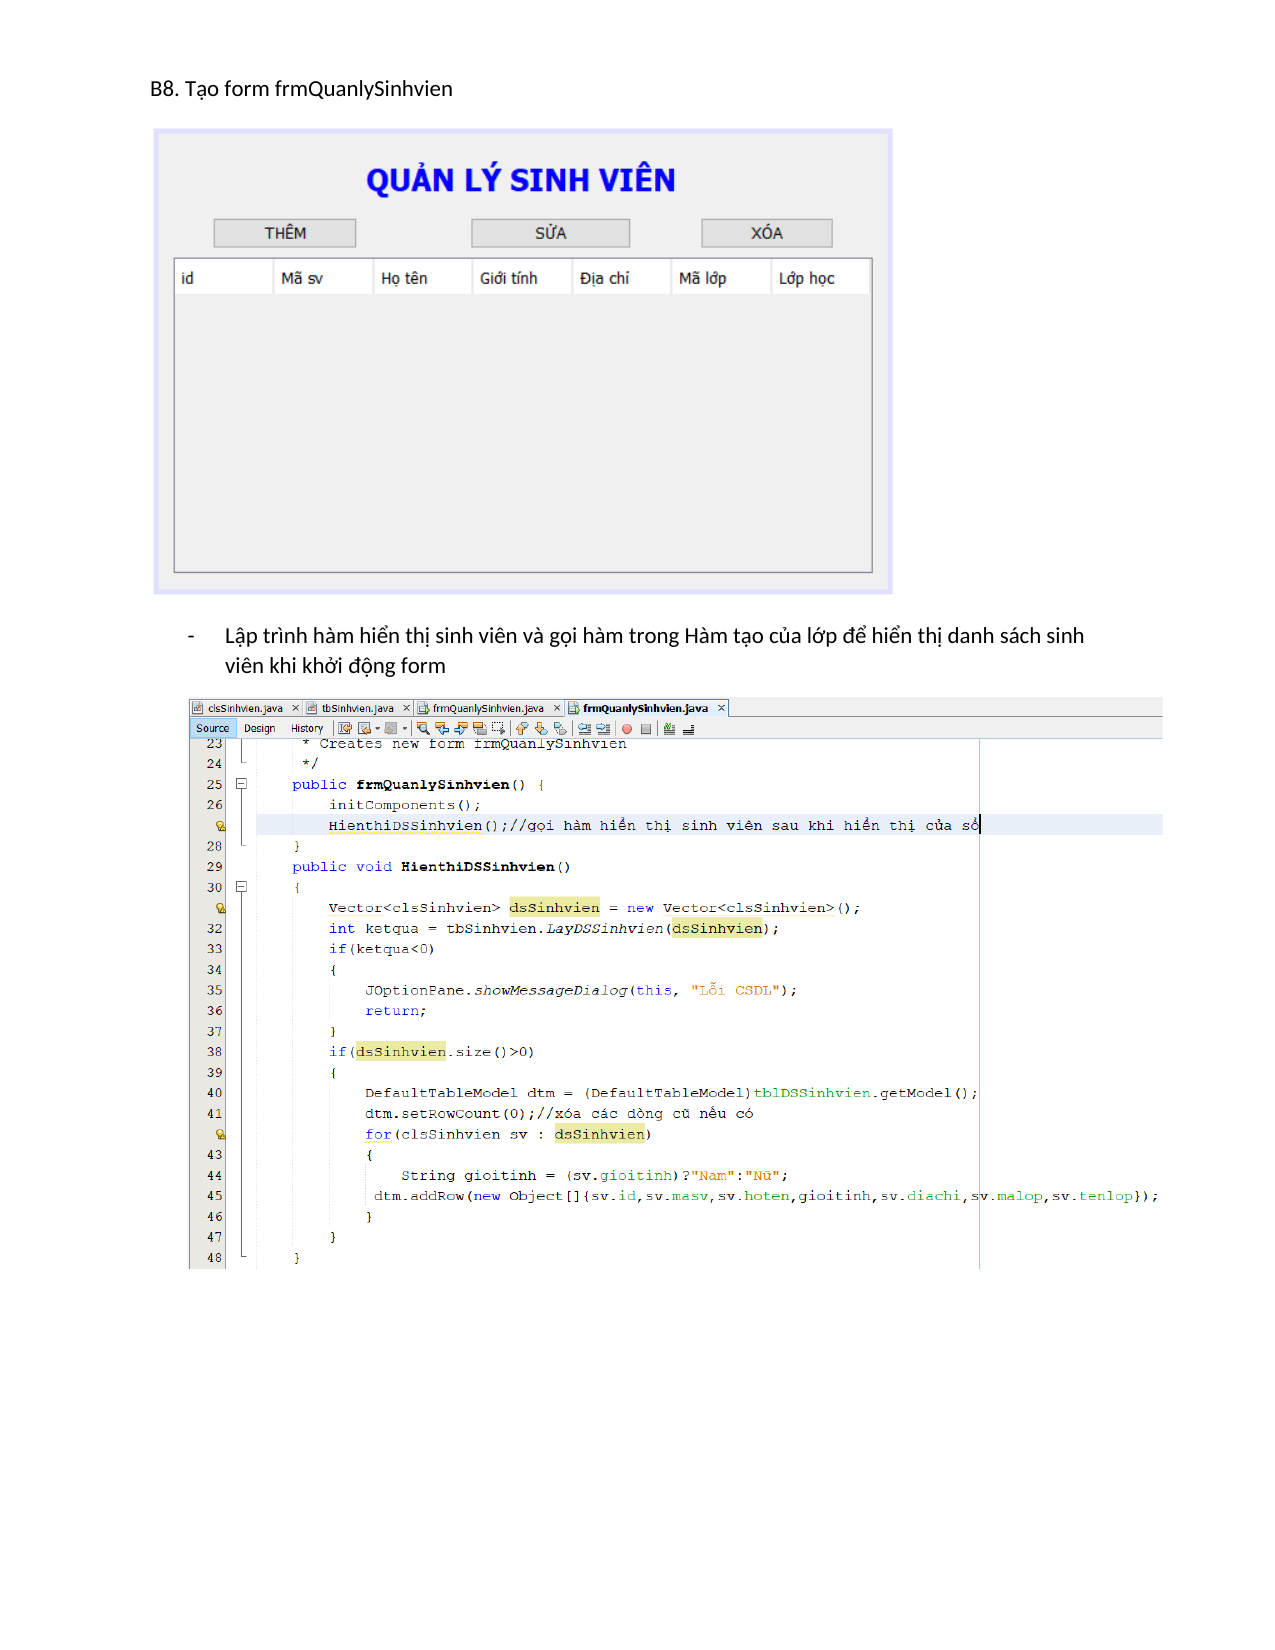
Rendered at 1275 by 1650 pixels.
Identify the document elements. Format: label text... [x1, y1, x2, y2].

picture [187, 697, 1163, 1269]
text B8. Tạo form frmQuanlySinhvien [150, 74, 1125, 102]
list Lập trình hàm hiển thị sinh viên và gọi hàm trong Hàm tạo của lớp để hiển thị danh sách sinh viên khi khởi động form [187, 621, 1125, 679]
picture [150, 120, 903, 602]
